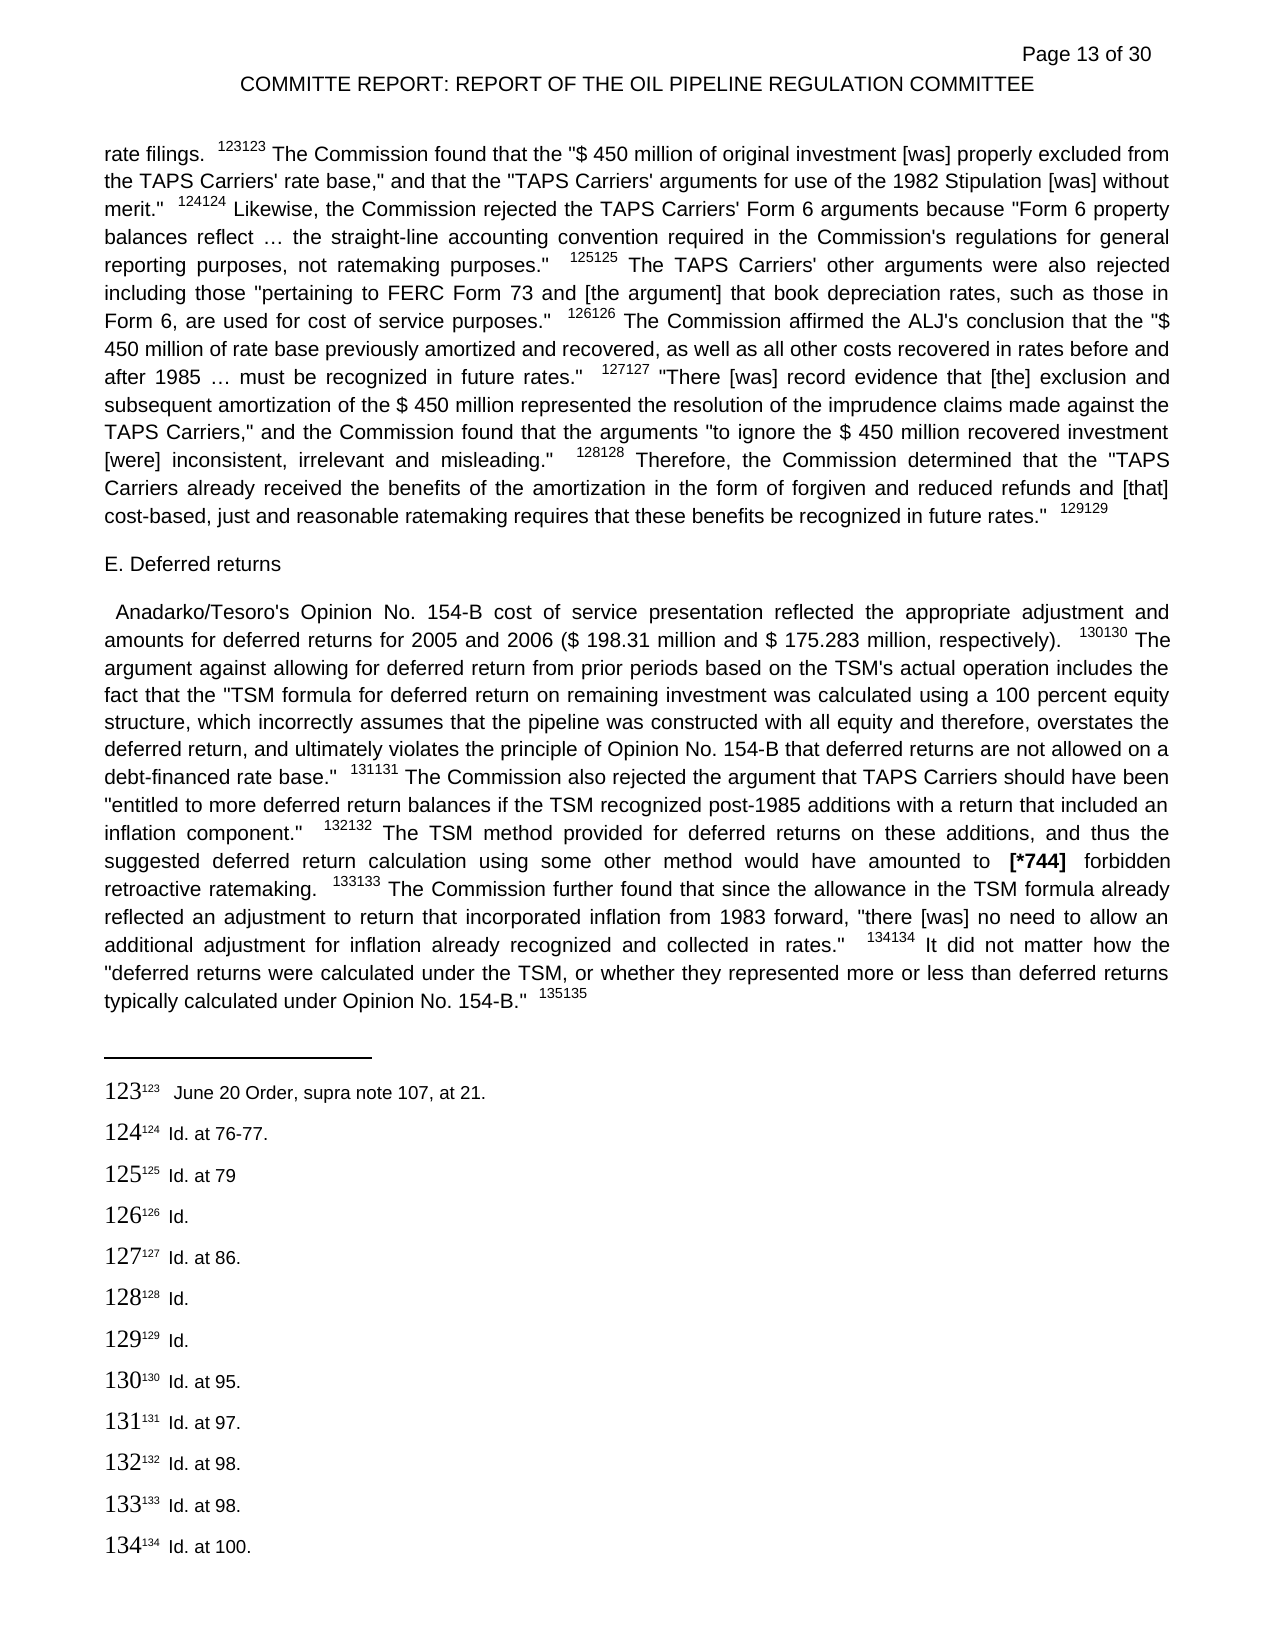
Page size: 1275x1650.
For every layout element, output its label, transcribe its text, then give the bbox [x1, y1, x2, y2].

text Anadarko/Tesoro's Opinion No. 154-B cost of service presentation reflected the appropriate adjustment and amounts for deferred returns for 2005 and 2006 ($ 198.31 million and $ 175.283 million, respectively). 130 The argument against allowing for deferred return from prior periods based on the TSM's actual operation includes the fact that the "TSM formula for deferred return on remaining investment was calculated using a 100 percent equity structure, which incorrectly assumes that the pipeline was constructed with all equity and therefore, overstates the deferred return, and ultimately violates the principle of Opinion No. 154-B that deferred returns are not allowed on a debt-financed rate base." 131 The Commission also rejected the argument that TAPS Carriers should have been "entitled to more deferred return balances if the TSM recognized post-1985 additions with a return that included an inflation component." 132 The TSM method provided for deferred returns on these additions, and thus the suggested deferred return calculation using some other method would have amounted to [*744] forbidden retroactive ratemaking. 133 The Commission further found that since the allowance in the TSM formula already reflected an adjustment to return that incorporated inflation from 1983 forward, "there [was] no need to allow an additional adjustment for inflation already recognized and collected in rates." 134 It did not matter how the "deferred returns were calculated under the TSM, or whether they represented more or less than deferred returns typically calculated under Opinion No. 154-B." 135 [104, 597, 1171, 1013]
text E. Deferred returns [104, 549, 1171, 576]
text The TAPS Carriers argued that the Commission should rely on the depreciation rates prescribed by the Commission in 1982 (1982 Stipulation). 122 [*743] The Commission determined that the appropriate balances for accumulated depreciation in the Opinion No. 154-B methodology are contained in the TAPS Carriers' annual rate filings. 123 The Commission found that the "$ 450 million of original investment [was] properly excluded from the TAPS Carriers' rate base," and that the "TAPS Carriers' arguments for use of the 1982 Stipulation [was] without merit." 124 Likewise, the Commission rejected the TAPS Carriers' Form 6 arguments because "Form 6 property balances reflect … the straight-line accounting convention required in the Commission's regulations for general reporting purposes, not ratemaking purposes." 125 The TAPS Carriers' other arguments were also rejected including those "pertaining to FERC Form 73 and [the argument] that book depreciation rates, such as those in Form 6, are used for cost of service purposes." 126 The Commission affirmed the ALJ's conclusion that the "$ 450 million of rate base previously amortized and recovered, as well as all other costs recovered in rates before and after 1985 … must be recognized in future rates." 127 "There [was] record evidence that [the] exclusion and subsequent amortization of the $ 450 million represented the resolution of the imprudence claims made against the TAPS Carriers," and the Commission found that the arguments "to ignore the $ 450 million recovered investment [were] inconsistent, irrelevant and misleading." 128 Therefore, the Commission determined that the "TAPS Carriers already received the benefits of the amortization in the form of forgiven and reduced refunds and [that] cost-based, just and reasonable ratemaking requires that these benefits be recognized in future rates." 129 [104, 137, 1171, 528]
